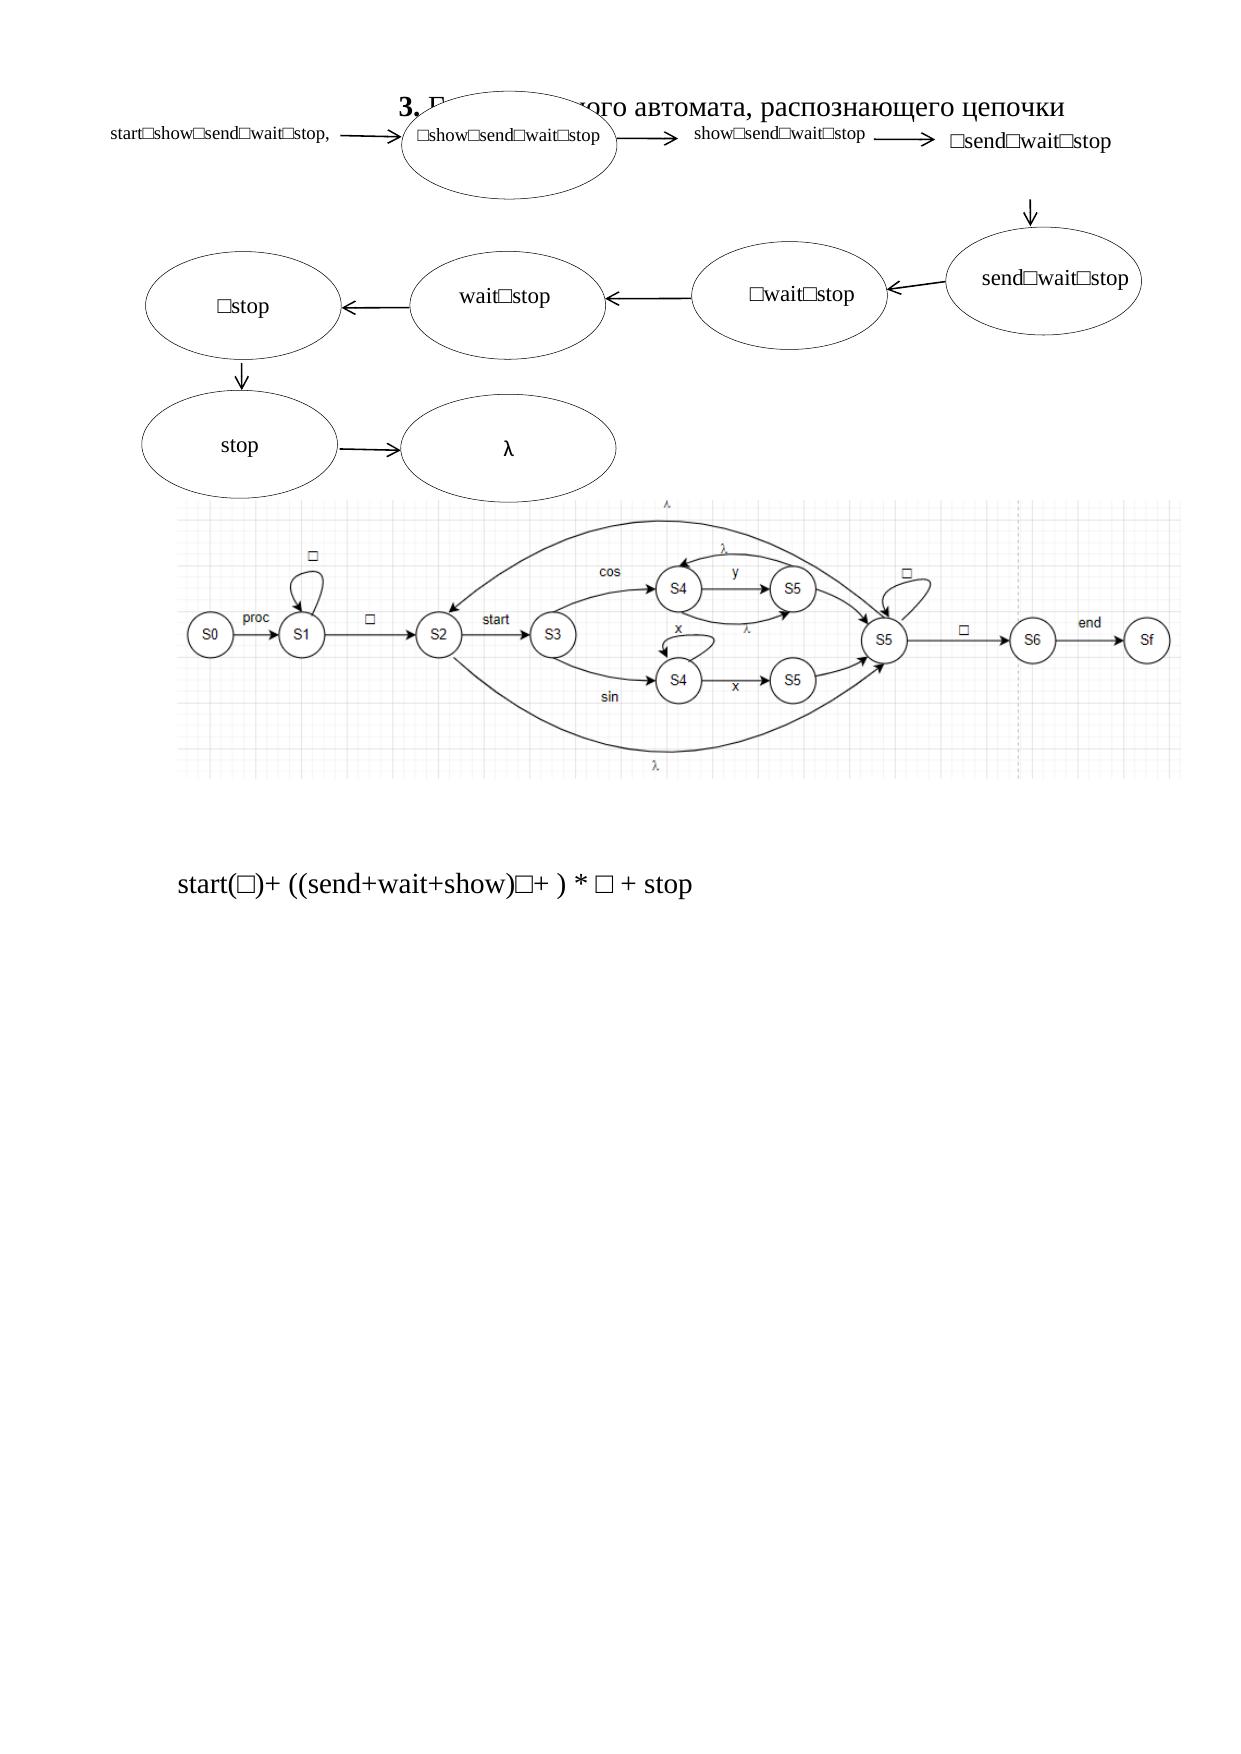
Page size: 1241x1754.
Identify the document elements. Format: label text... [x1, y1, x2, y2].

picture [177, 500, 1182, 779]
list Граф конечного автомата, распознающего цепочки [177, 89, 1181, 122]
text start(□)+ ((send+wait+show)□+ ) * □ + stop [177, 866, 1181, 900]
